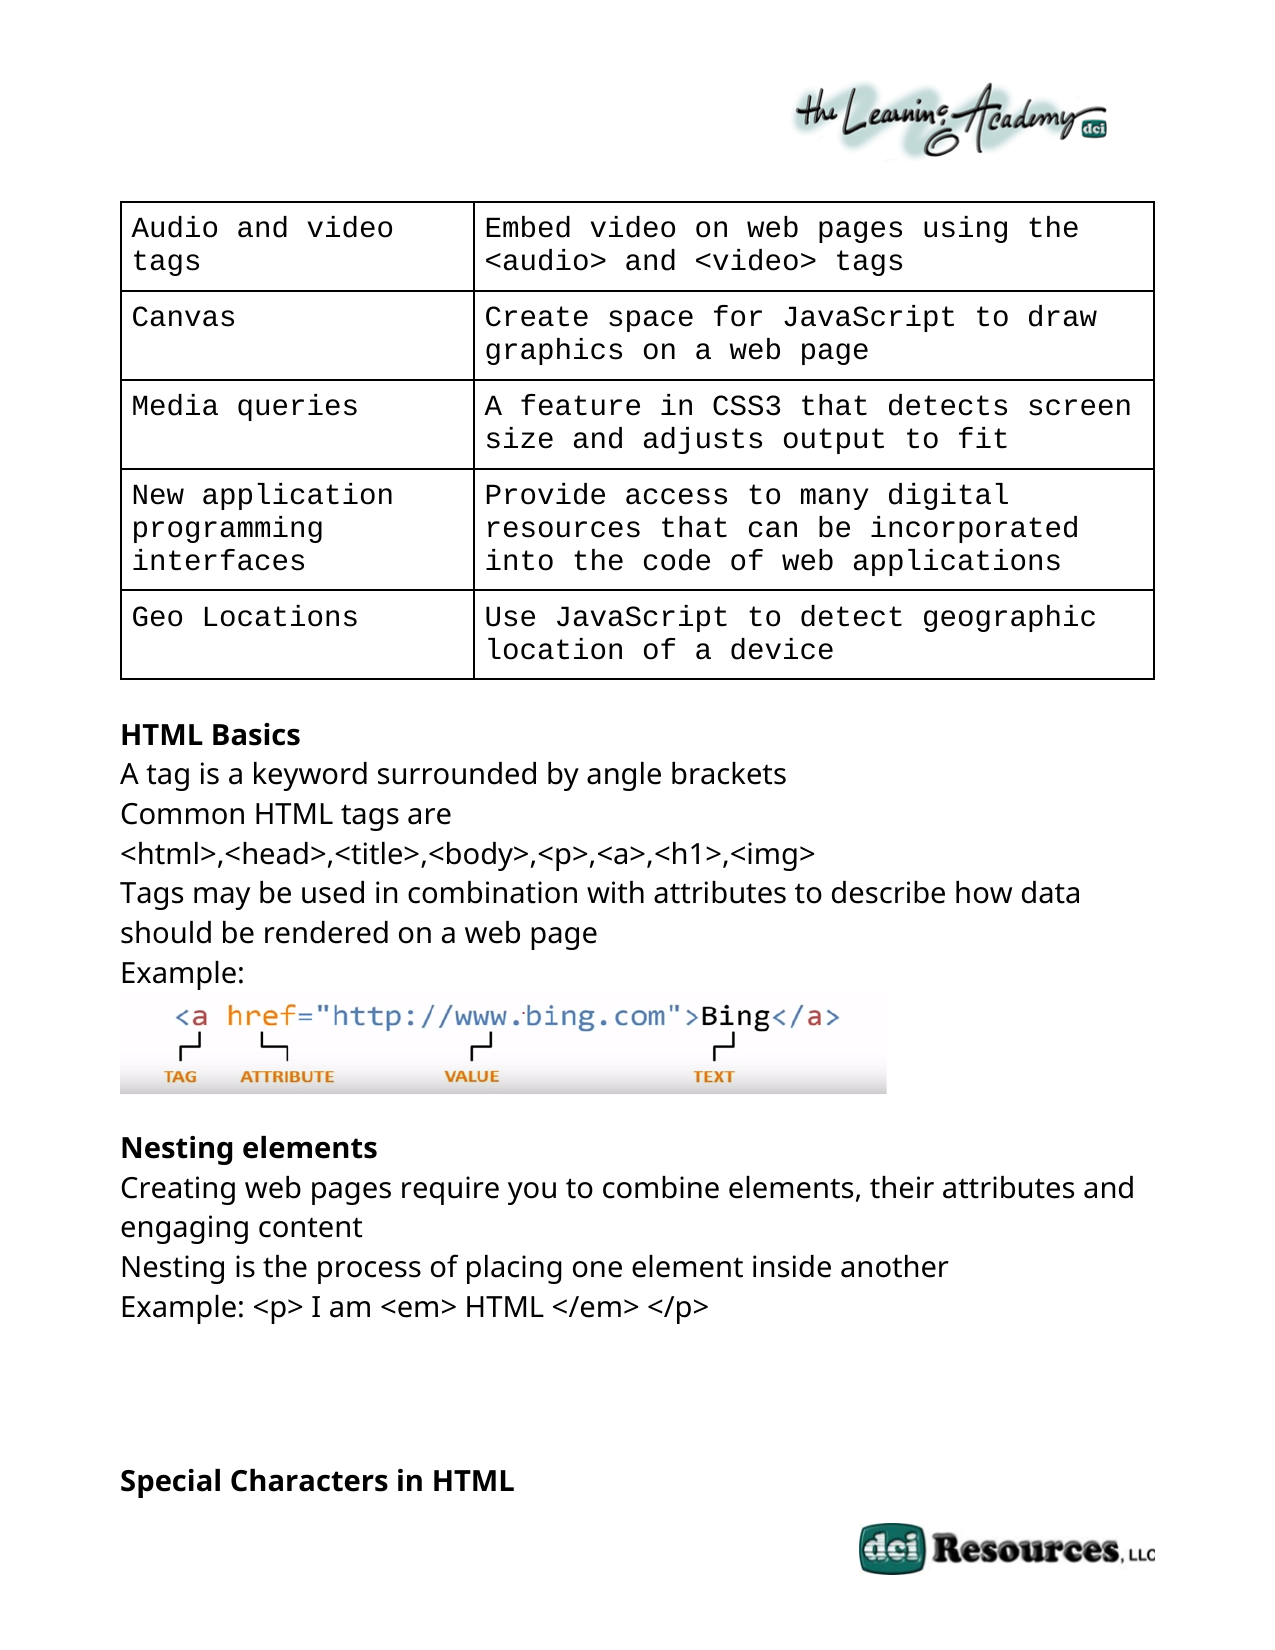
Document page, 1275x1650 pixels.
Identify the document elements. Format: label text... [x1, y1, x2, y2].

table_header Audio and video tags [122, 203, 473, 289]
table_cell A feature in CSS3 that detects screen size and adjusts output to fit [475, 381, 1153, 467]
text Nesting is the process of placing one element inside another [120, 1246, 1155, 1286]
text Nesting elements [120, 1127, 1155, 1167]
table_cell Canvas [122, 292, 473, 378]
text Tags may be used in combination with attributes to describe how data should be rendered on a web page [120, 873, 1155, 952]
table_cell Media queries [122, 381, 473, 467]
table_cell New application programming interfaces [122, 470, 473, 589]
text HTML Basics [120, 714, 1155, 754]
picture [782, 75, 1155, 167]
picture [859, 1523, 1155, 1575]
table_cell Provide access to many digital resources that can be incorporated into the code of web applications [475, 470, 1153, 589]
picture [120, 991, 887, 1094]
text Special Characters in HTML [120, 1460, 1155, 1500]
table_header Embed video on web pages using the <audio> and <video> tags [475, 203, 1153, 289]
text Common HTML tags are <html>,<head>,<title>,<body>,<p>,<a>,<h1>,<img> [120, 793, 1155, 873]
text Creating web pages require you to combine elements, their attributes and engaging content [120, 1167, 1155, 1246]
table_cell Use JavaScript to detect geographic location of a device [475, 591, 1153, 678]
text A tag is a keyword surrounded by angle brackets [120, 754, 1155, 793]
table_cell Create space for JavaScript to draw graphics on a web page [475, 292, 1153, 378]
text Example: <p> I am <em> HTML </em> </p> [120, 1286, 1155, 1326]
text Example: [120, 952, 1155, 992]
table_cell Geo Locations [122, 591, 473, 678]
